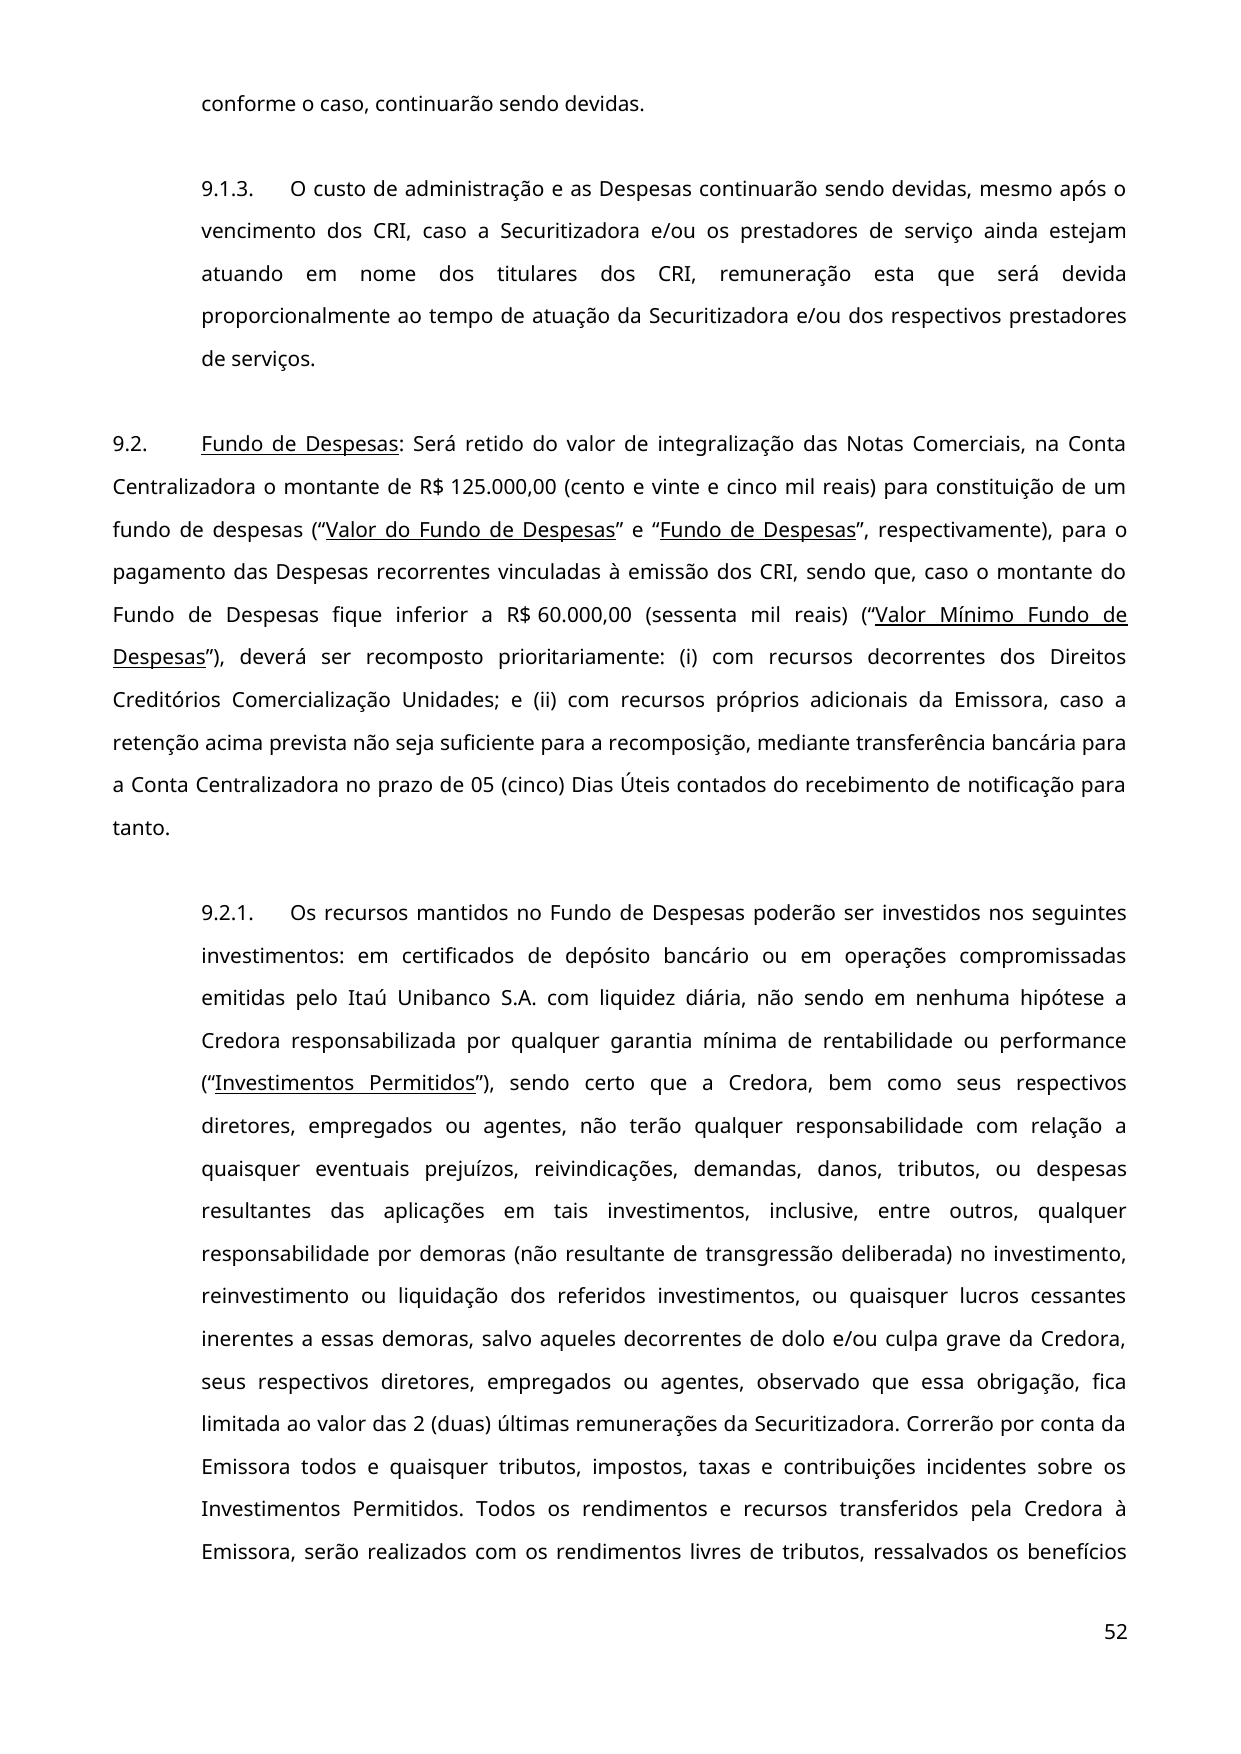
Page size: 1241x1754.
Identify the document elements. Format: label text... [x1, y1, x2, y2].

list Fundo de Despesas: Será retido do valor de integralização das Notas Comerciais, na Conta Centralizadora o montante de R$ 125.000,00 (cento e vinte e cinco mil reais) para constituição de um fundo de despesas (“Valor do Fundo de Despesas” e “Fundo de Despesas”, respectivamente), para o pagamento das Despesas recorrentes vinculadas à emissão dos CRI, sendo que, caso o montante do Fundo de Despesas fique inferior a R$ 60.000,00 (sessenta mil reais) (“Valor Mínimo Fundo de Despesas”), deverá ser recomposto prioritariamente: (i) com recursos decorrentes dos Direitos Creditórios Comercialização Unidades; e (ii) com recursos próprios adicionais da Emissora, caso a retenção acima prevista não seja suficiente para a recomposição, mediante transferência bancária para a Conta Centralizadora no prazo de 05 (cinco) Dias Úteis contados do recebimento de notificação para tanto. [112, 429, 1128, 841]
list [201, 89, 1128, 117]
list O custo de administração e as Despesas continuarão sendo devidas, mesmo após o vencimento dos CRI, caso a Securitizadora e/ou os prestadores de serviço ainda estejam atuando em nome dos titulares dos CRI, remuneração esta que será devida proporcionalmente ao tempo de atuação da Securitizadora e/ou dos respectivos prestadores de serviços. [201, 174, 1128, 373]
